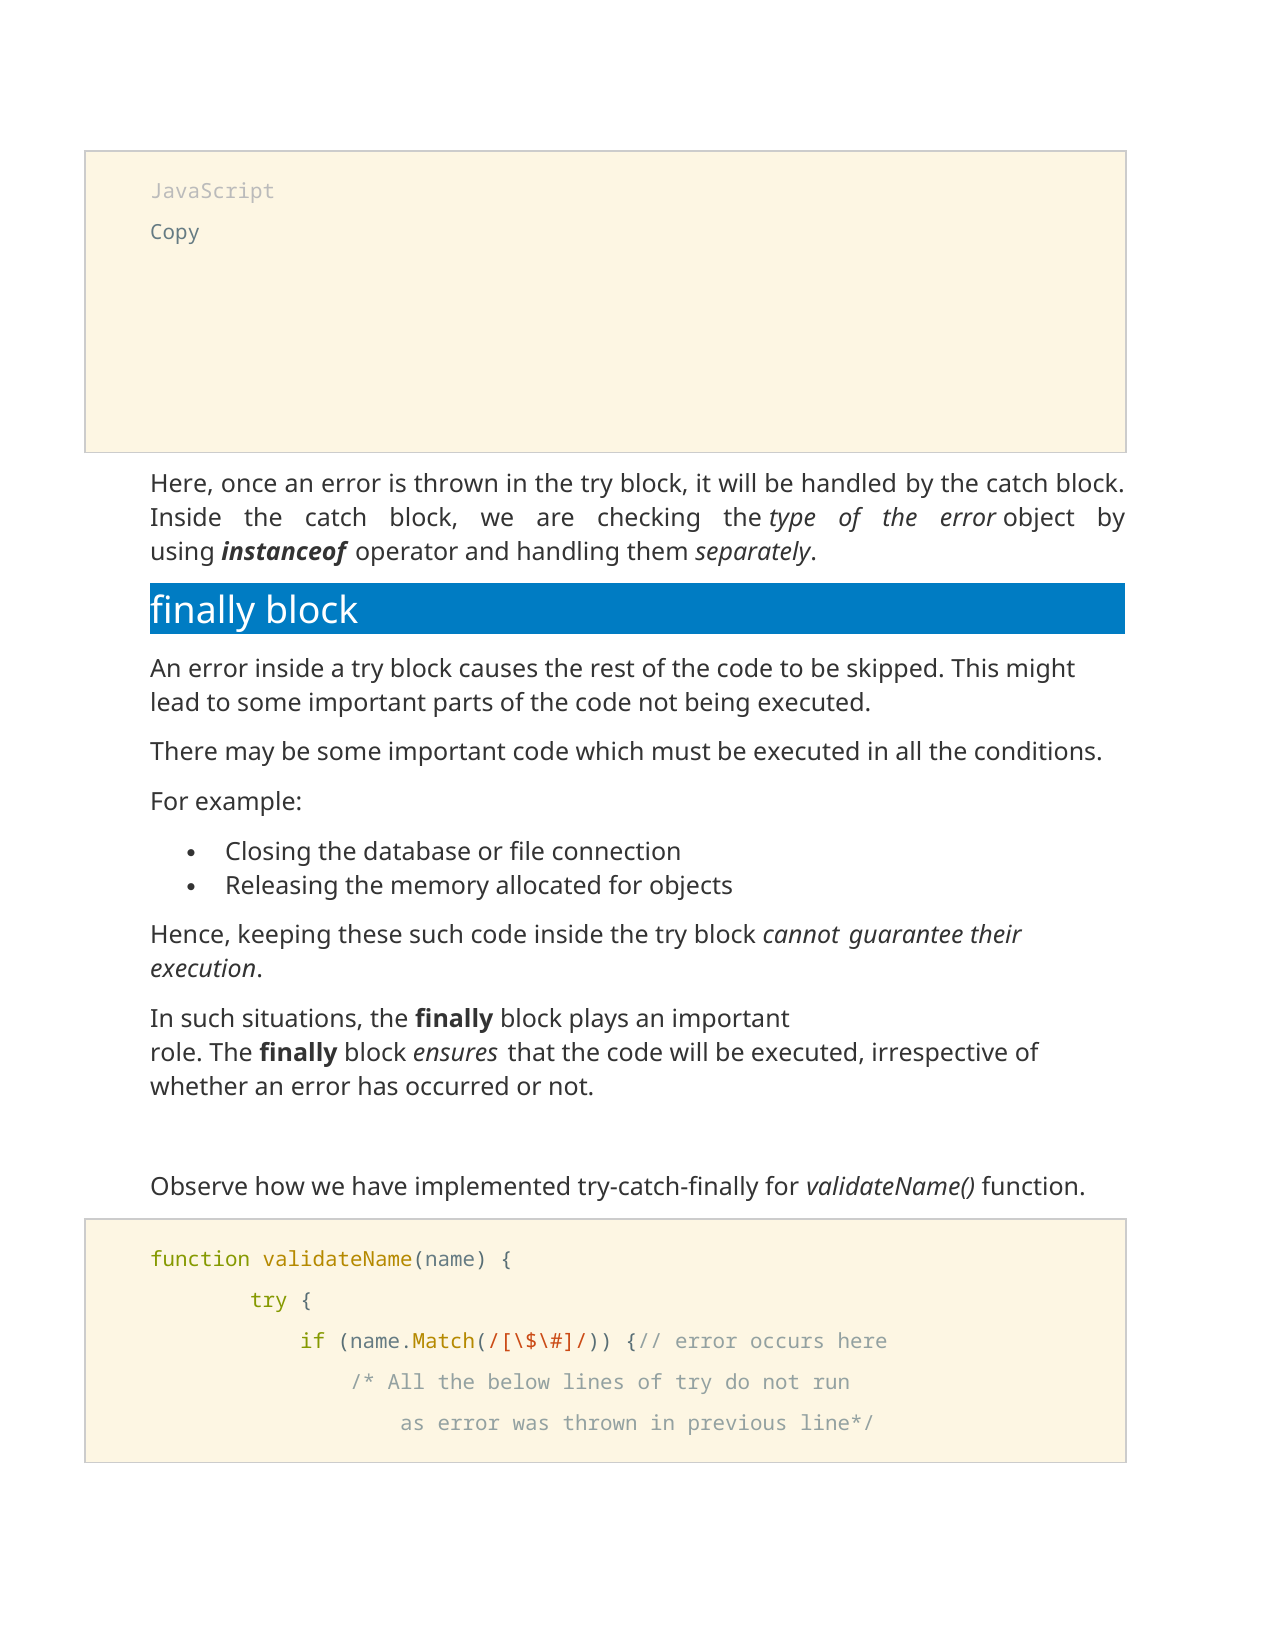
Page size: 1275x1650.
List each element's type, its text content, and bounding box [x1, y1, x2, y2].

text /* All the below lines of try do not run [86, 1341, 1125, 1382]
text function validateName(name) { [86, 1220, 1125, 1259]
text JavaScript [86, 152, 1125, 191]
list Releasing the memory allocated for objects [187, 867, 1125, 901]
text if (name.Match(/[\$\#]/)) {// error occurs here [86, 1300, 1125, 1341]
text An error inside a try block causes the rest of the code to be skipped. This might lead to some important parts of the code not being executed. [150, 650, 1125, 718]
list Closing the database or file connection [187, 833, 1125, 867]
text Here, once an error is thrown in the try block, it will be handled by the catch block. Inside the catch block, we are checking the type of the error object by using instanceof operator and handling them separately. [150, 466, 1125, 568]
text Hence, keeping these such code inside the try block cannot guarantee their execution. [150, 917, 1125, 985]
text as error was thrown in previous line*/ [86, 1382, 1125, 1462]
text For example: [150, 784, 1125, 818]
subtitle finally block [150, 583, 1125, 634]
text Observe how we have implemented try-catch-finally for validateName() function. [150, 1168, 1125, 1202]
text In such situations, the finally block plays an important role. The finally block ensures that the code will be executed, irrespective of whether an error has occurred or not. [150, 1001, 1125, 1103]
text try { [86, 1259, 1125, 1300]
text Copy [86, 191, 1125, 232]
text There may be some important code which must be executed in all the conditions. [150, 734, 1125, 768]
